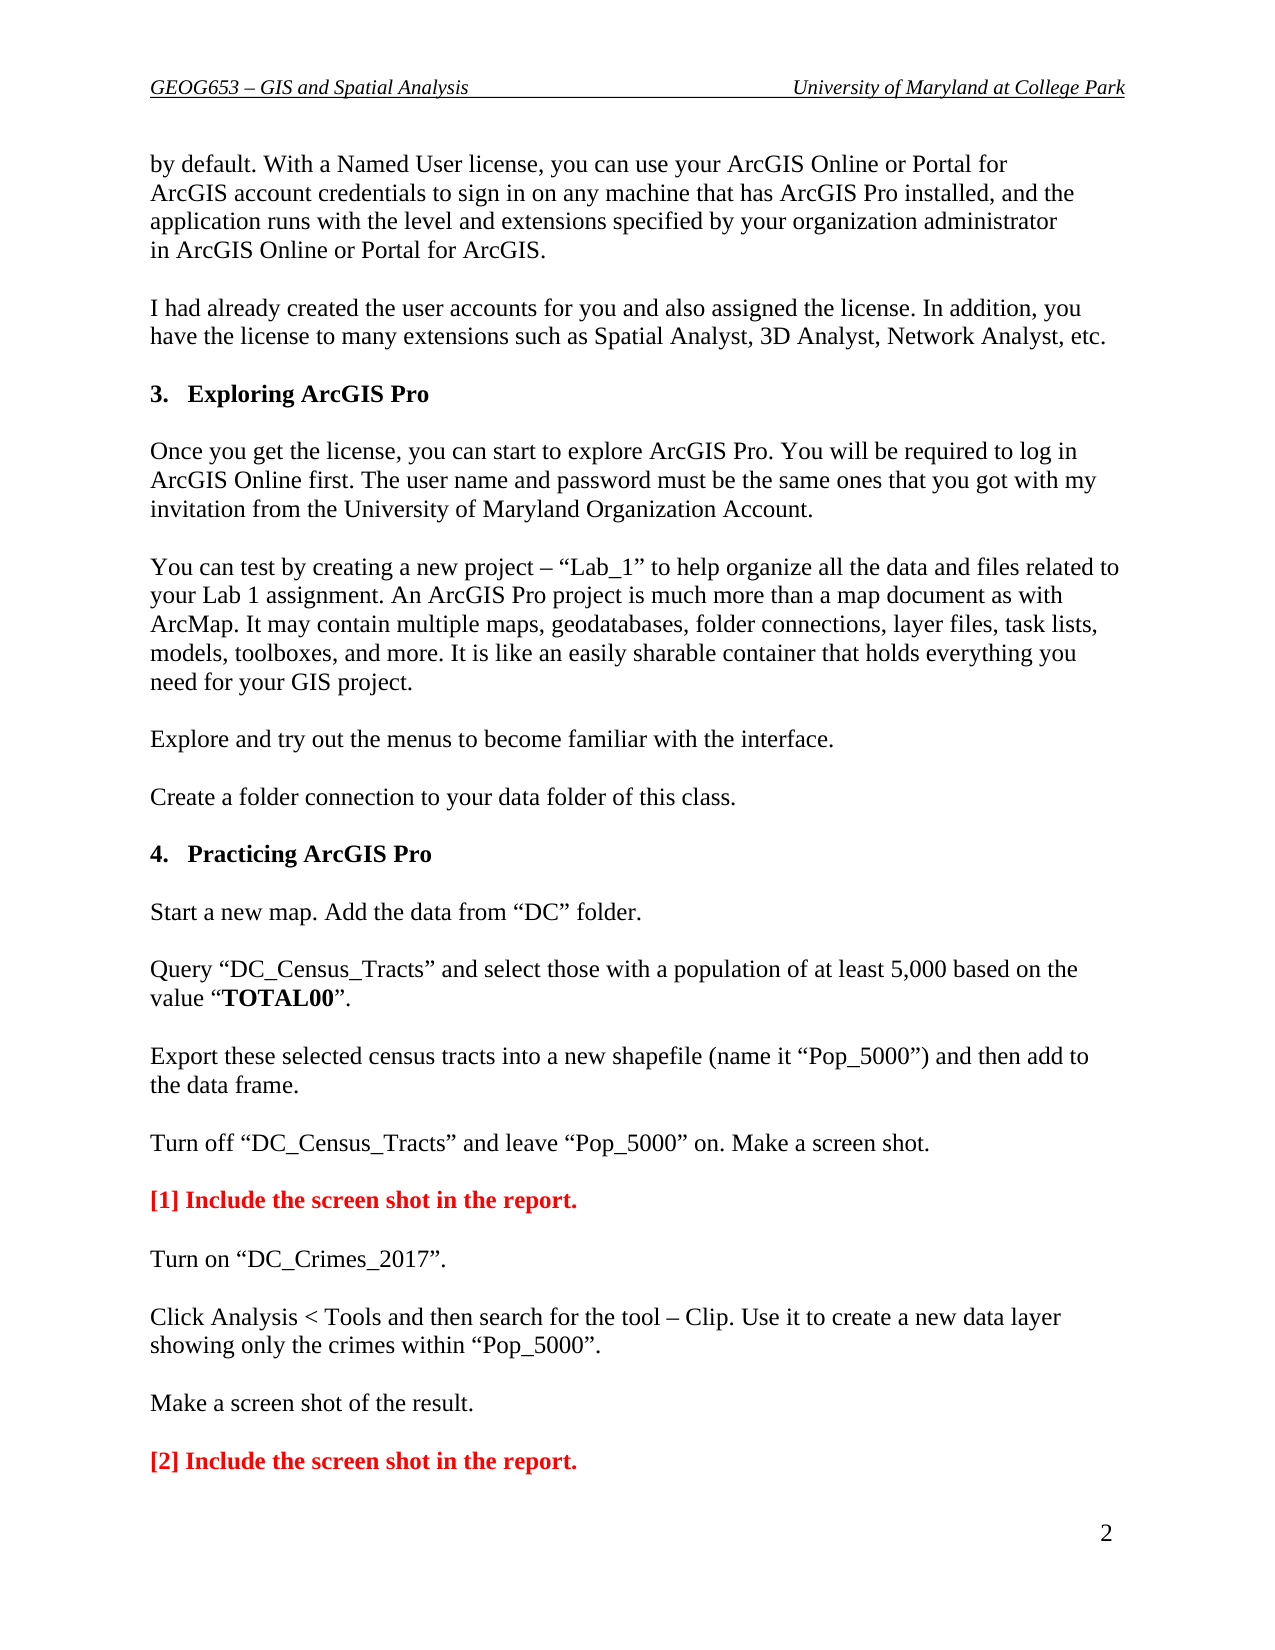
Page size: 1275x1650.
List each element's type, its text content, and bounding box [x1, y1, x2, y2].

text I had already created the user accounts for you and also assigned the license. In addition, you have the license to many extensions such as Spatial Analyst, 3D Analyst, Network Analyst, etc. [150, 293, 1120, 350]
text Export these selected census tracts into a new shapefile (name it “Pop_5000”) and then add to the data frame. [150, 1041, 1091, 1099]
text by default. With a Named User license, you can use your ArcGIS Online or Portal for ArcGIS account credentials to sign in on any machine that has ArcGIS Pro installed, and the application runs with the level and extensions specified by your organization administrator in ArcGIS Online or Portal for ArcGIS. [150, 149, 1077, 264]
text Turn on “DC_Crimes_2017”. [150, 1244, 1137, 1272]
subtitle Include the screen shot in the report. [150, 1446, 1137, 1474]
text You can test by creating a new project – “Lab_1” to help organize all the data and files related to your Lab 1 assignment. An ArcGIS Pro project is much more than a map document as with ArcMap. It may contain multiple maps, geodatabases, folder connections, layer files, task lists, models, toolboxes, and more. It is like an easily sharable container that holds everything you need for your GIS project. [150, 552, 1122, 695]
text Explore and try out the menus to become familiar with the interface. Create a folder connection to your data folder of this class. [150, 724, 898, 810]
text Query “DC_Census_Tracts” and select those with a population of at least 5,000 based on the value “TOTAL00”. [150, 954, 1120, 1012]
text Turn off “DC_Census_Tracts” and leave “Pop_5000” on. Make a screen shot. [150, 1128, 1137, 1157]
text Make a screen shot of the result. [150, 1388, 1137, 1417]
text Once you get the license, you can start to explore ArcGIS Pro. You will be required to log in ArcGIS Online first. The user name and password must be the same ones that you got with my invitation from the University of Maryland Organization Account. [150, 436, 1099, 523]
text Start a new map. Add the data from “DC” folder. [150, 897, 1137, 925]
text Click Analysis < Tools and then search for the tool – Clip. Use it to create a new data layer showing only the crimes within “Pop_5000”. [150, 1302, 1063, 1359]
subtitle Practicing ArcGIS Pro [150, 839, 1137, 868]
subtitle Exploring ArcGIS Pro [150, 379, 1137, 408]
subtitle Include the screen shot in the report. [150, 1186, 1137, 1214]
